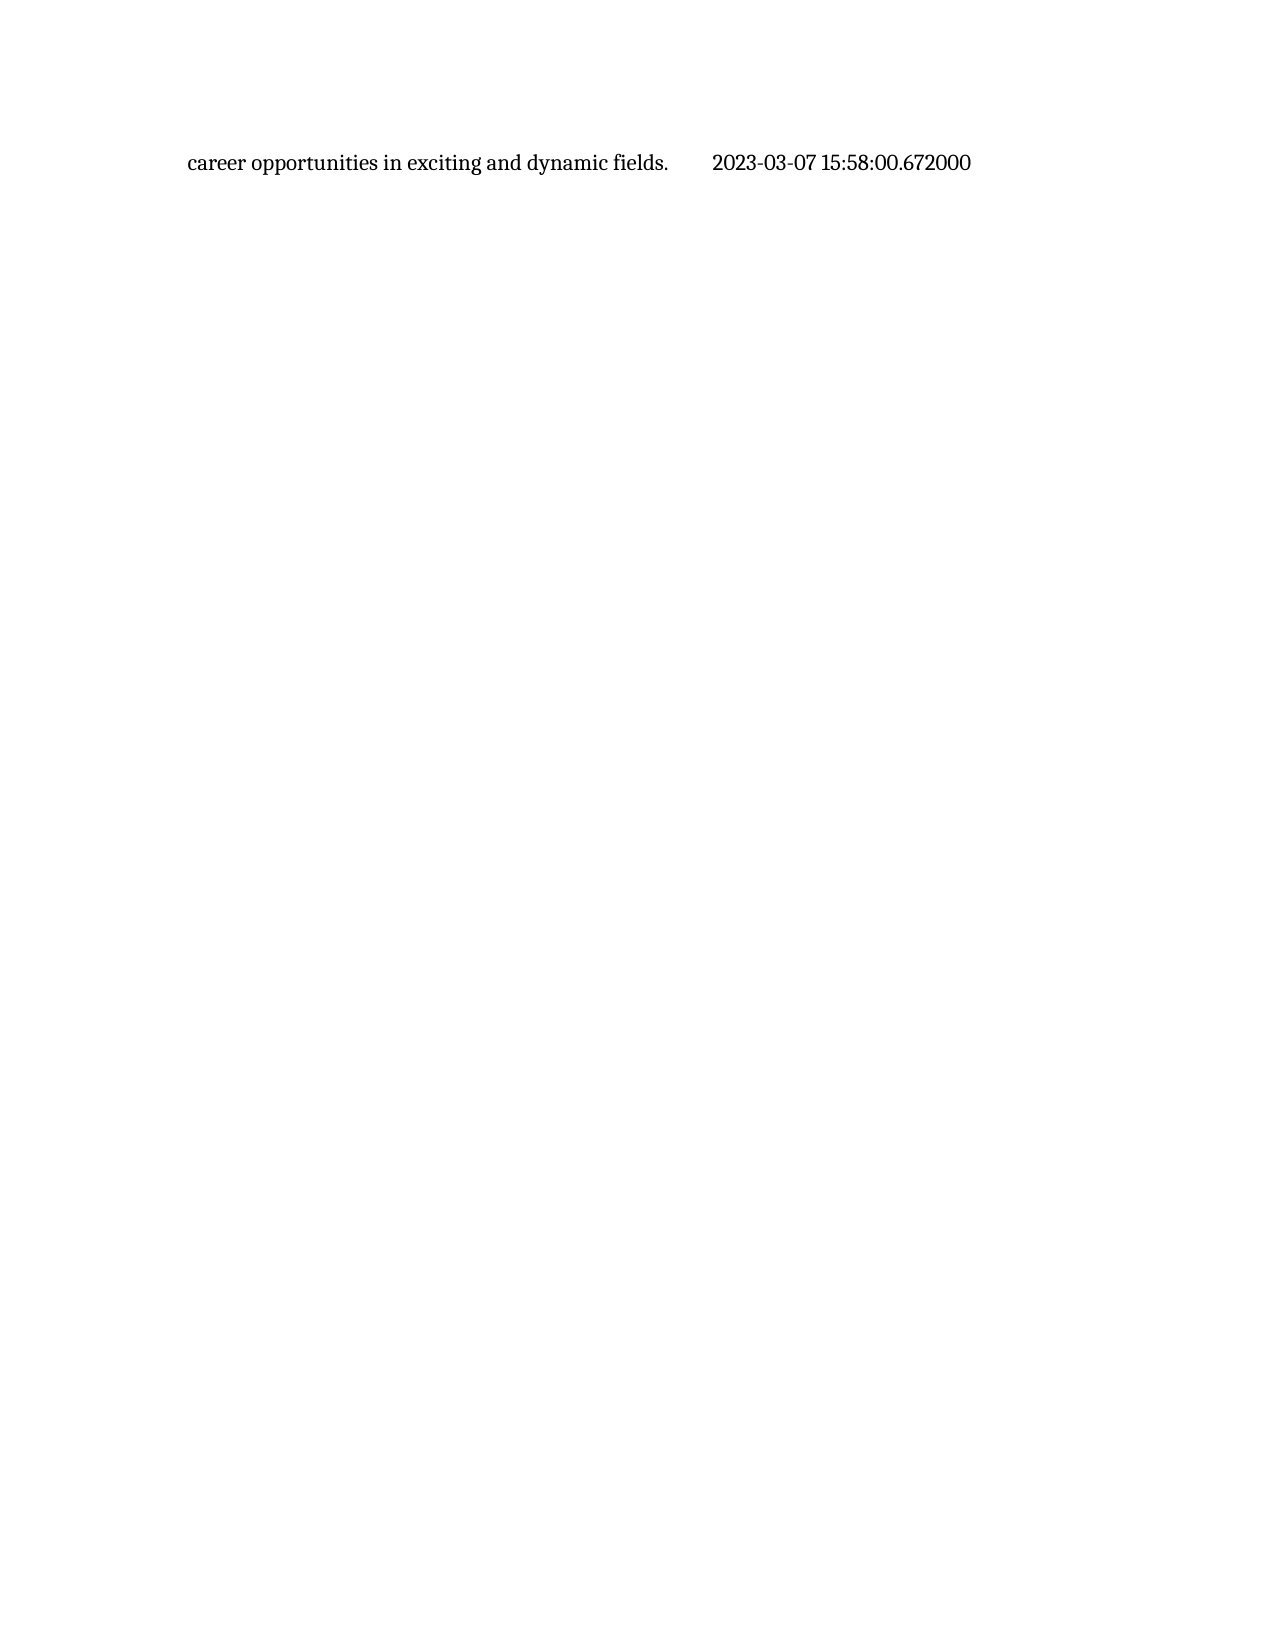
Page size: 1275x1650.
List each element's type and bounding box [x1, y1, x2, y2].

text [187, 150, 1087, 207]
